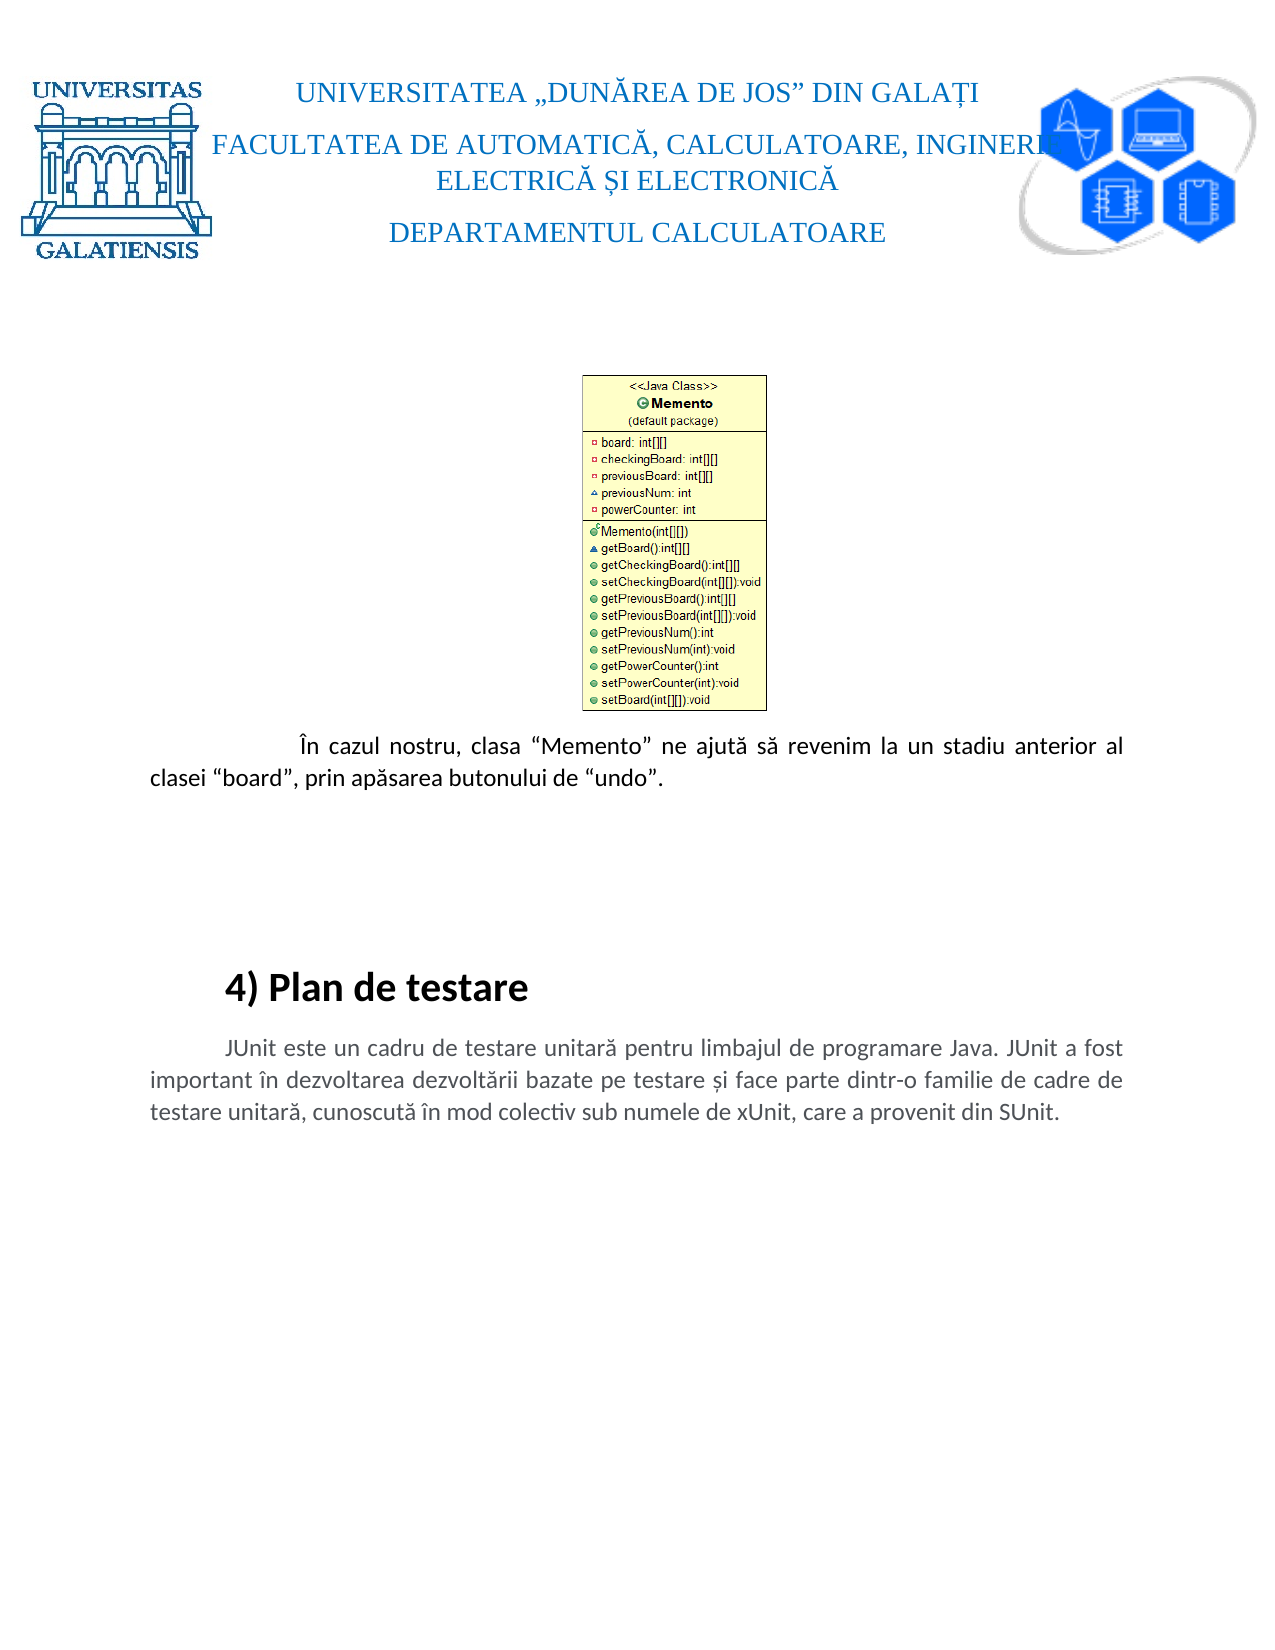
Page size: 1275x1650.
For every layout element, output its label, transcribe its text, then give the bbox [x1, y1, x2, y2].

picture [1018, 76, 1257, 255]
text În cazul nostru, clasa “Memento” ne ajută să revenim la un stadiu anterior al clasei “board”, prin apăsarea butonului de “undo”. [150, 730, 1125, 793]
text JUnit este un cadru de testare unitară pentru limbajul de programare Java. JUnit a fost important în dezvoltarea dezvoltării bazate pe testare și face parte dintr-o familie de cadre de testare unitară, cunoscută în mod colectiv sub numele de xUnit, care a provenit din SUnit. [150, 1032, 1125, 1064]
text JUnit este un cadru de testare unitară pentru limbajul de programare Java. JUnit a fost important în dezvoltarea dezvoltării bazate pe testare și face parte dintr-o familie de cadre de testare unitară, cunoscută în mod colectiv sub numele de xUnit, care a provenit din SUnit. [150, 1095, 1125, 1127]
picture [18, 76, 214, 261]
picture [582, 375, 768, 712]
picture [1022, 136, 1029, 144]
text 4) Plan de testare [150, 961, 1125, 1012]
